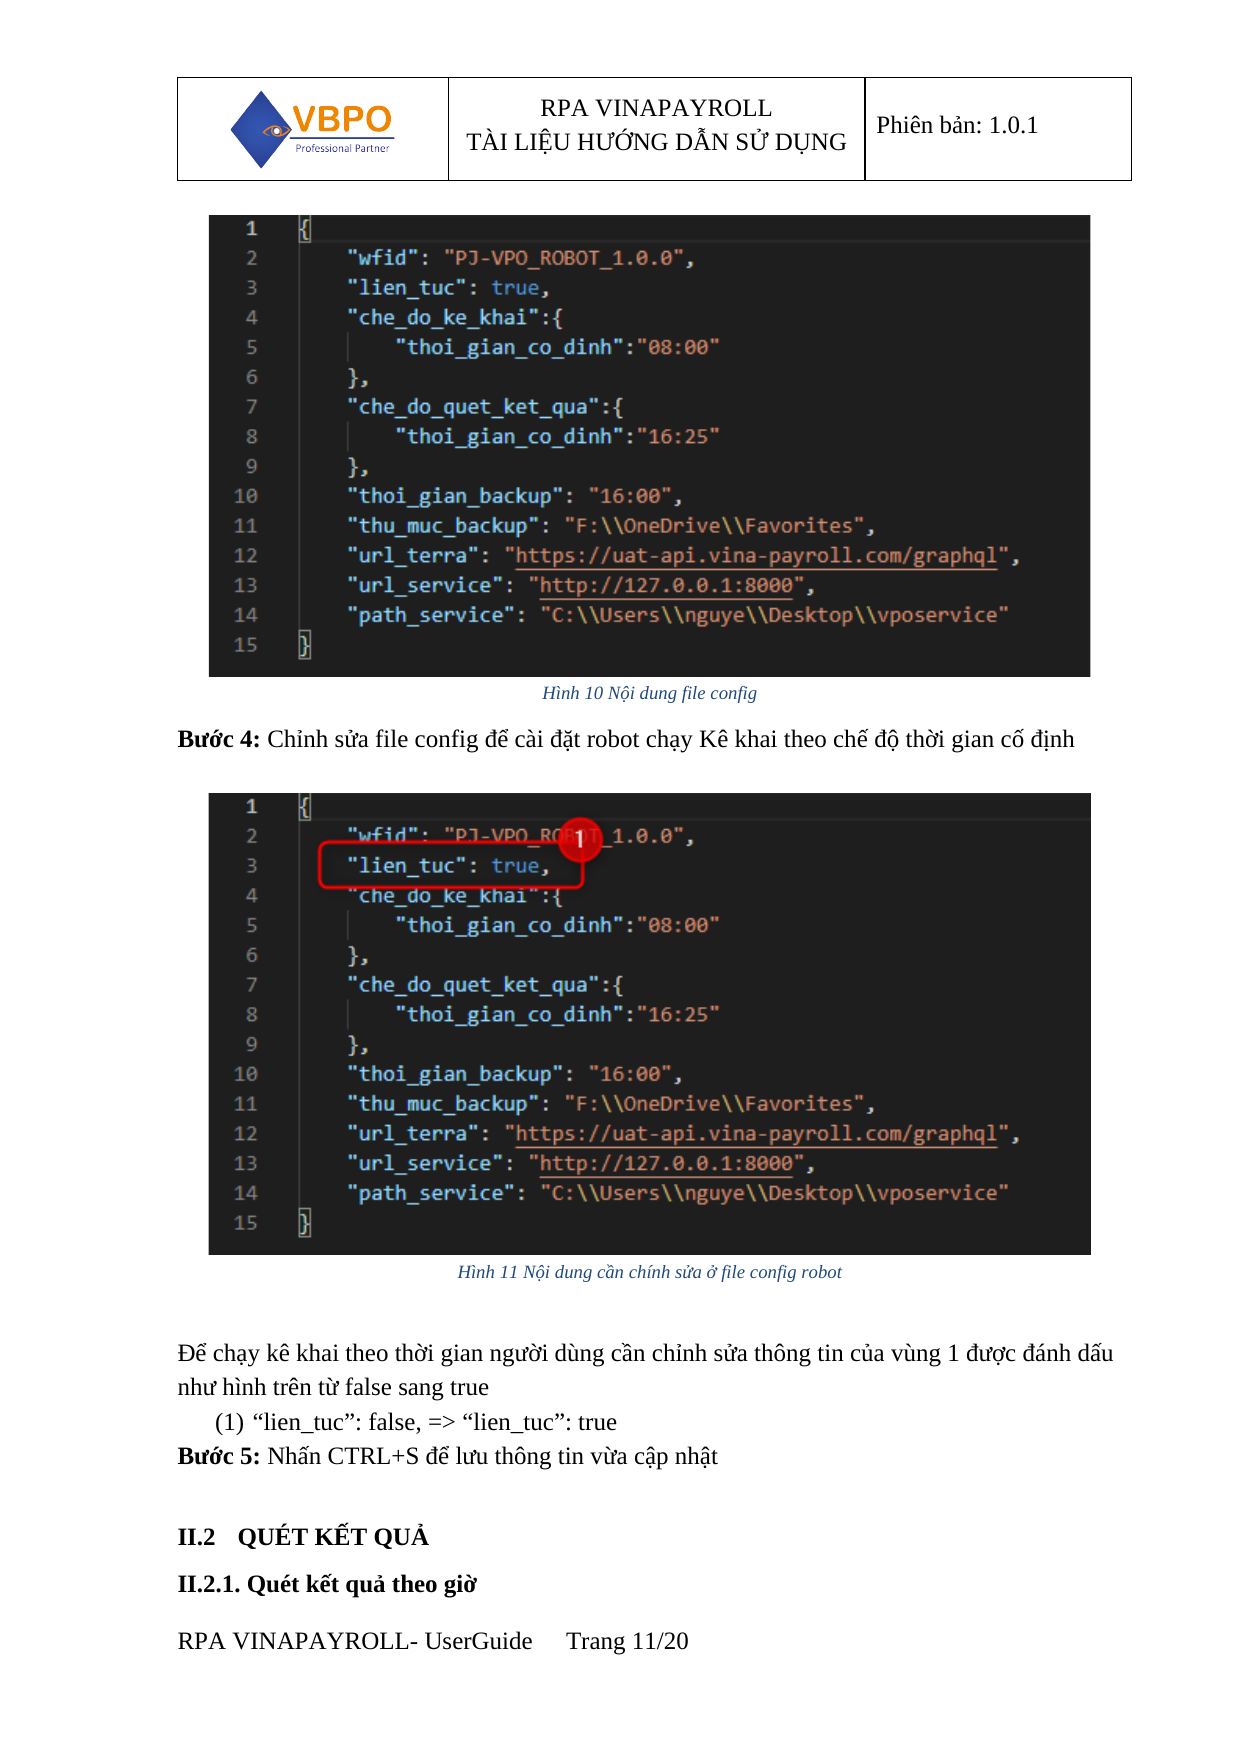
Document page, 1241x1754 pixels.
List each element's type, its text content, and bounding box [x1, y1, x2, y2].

text Bước 5: Nhấn CTRL+S để lưu thông tin vừa cập nhật [177, 1441, 1122, 1470]
list “lien_tuc”: false, => “lien_tuc”: true [215, 1407, 1122, 1435]
picture [208, 215, 1091, 677]
text Để chạy kê khai theo thời gian người dùng cần chỉnh sửa thông tin của vùng 1 được đánh dấu như hình trên từ false sang true [177, 1338, 1122, 1401]
text Bước 4: Chỉnh sửa file config để cài đặt robot chạy Kê khai theo chế độ thời gian cố định [177, 724, 1122, 753]
picture [230, 90, 395, 169]
subtitle quét kết quả [177, 1522, 1122, 1551]
text II.2.1. Quét kết quả theo giờ [177, 1569, 1122, 1598]
picture [208, 793, 1091, 1255]
